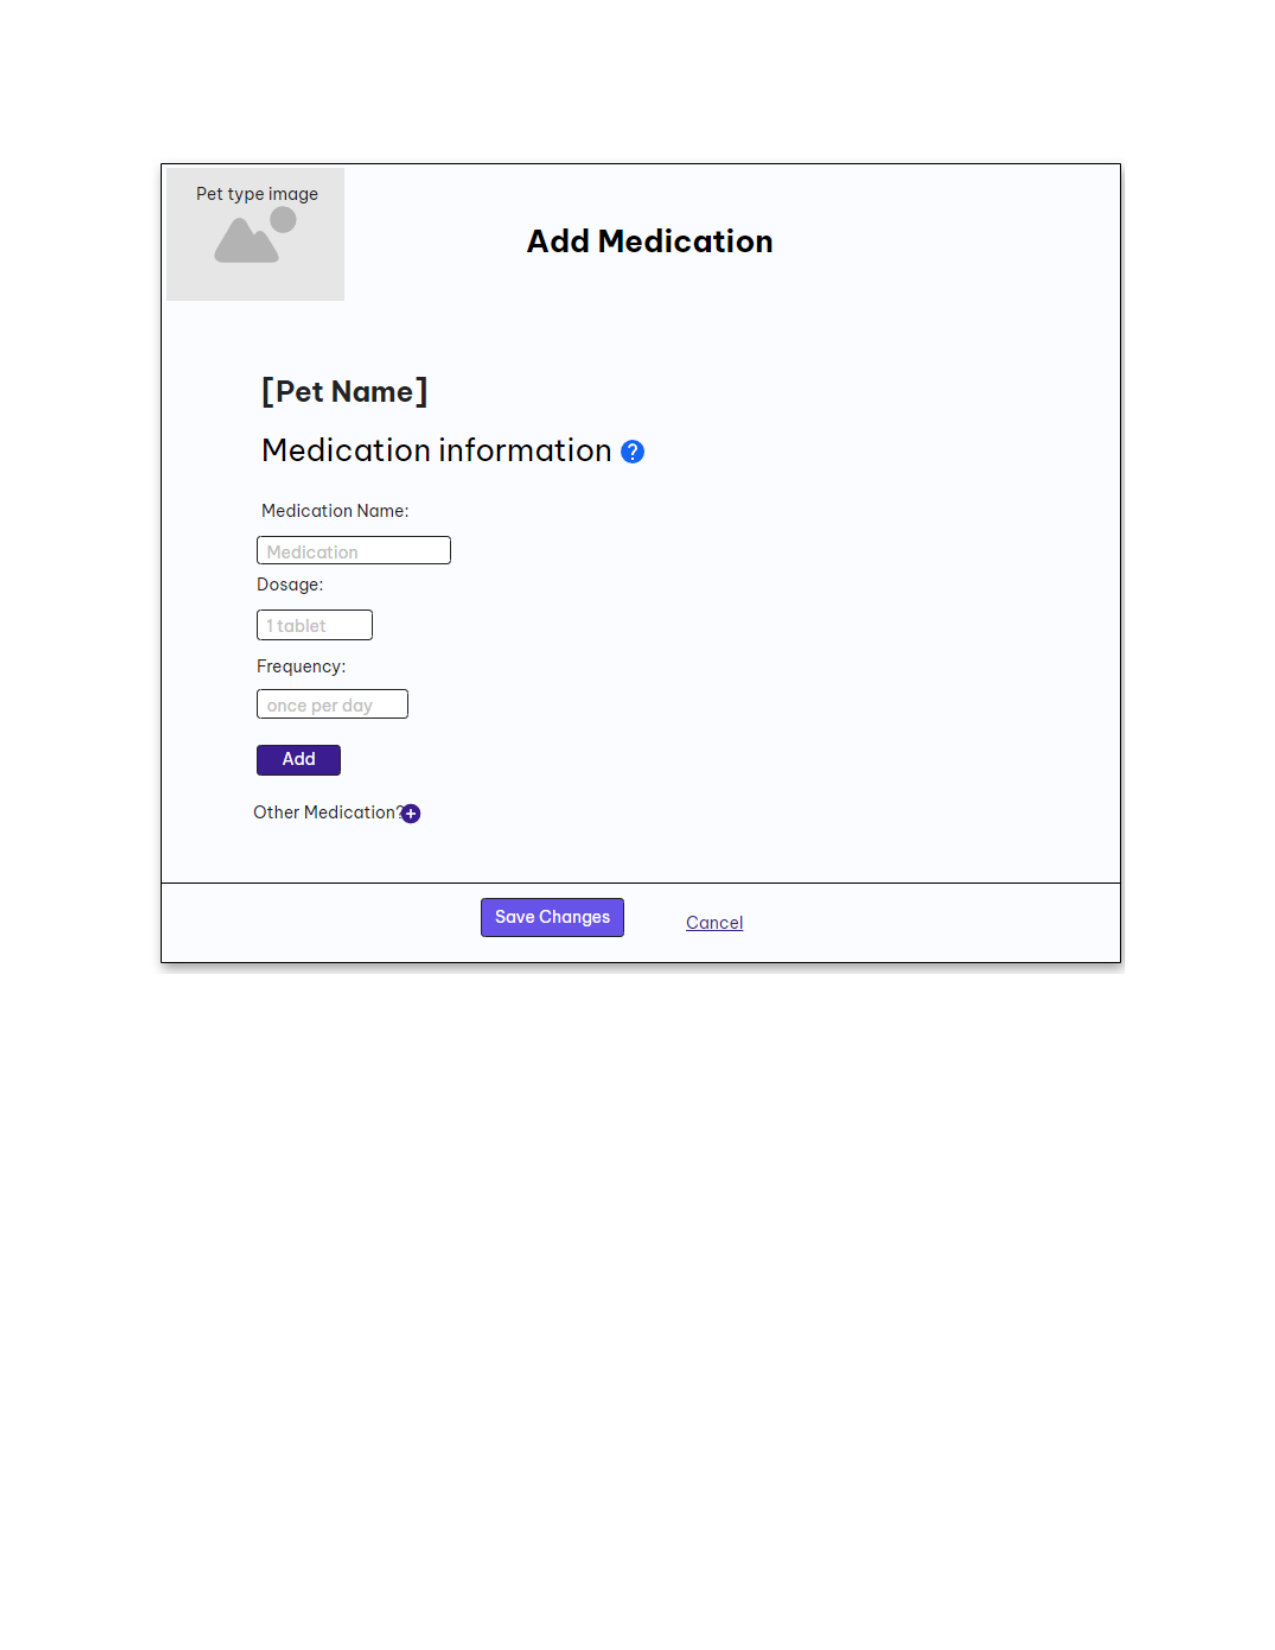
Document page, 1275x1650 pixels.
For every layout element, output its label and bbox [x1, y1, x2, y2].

picture [150, 150, 1125, 974]
